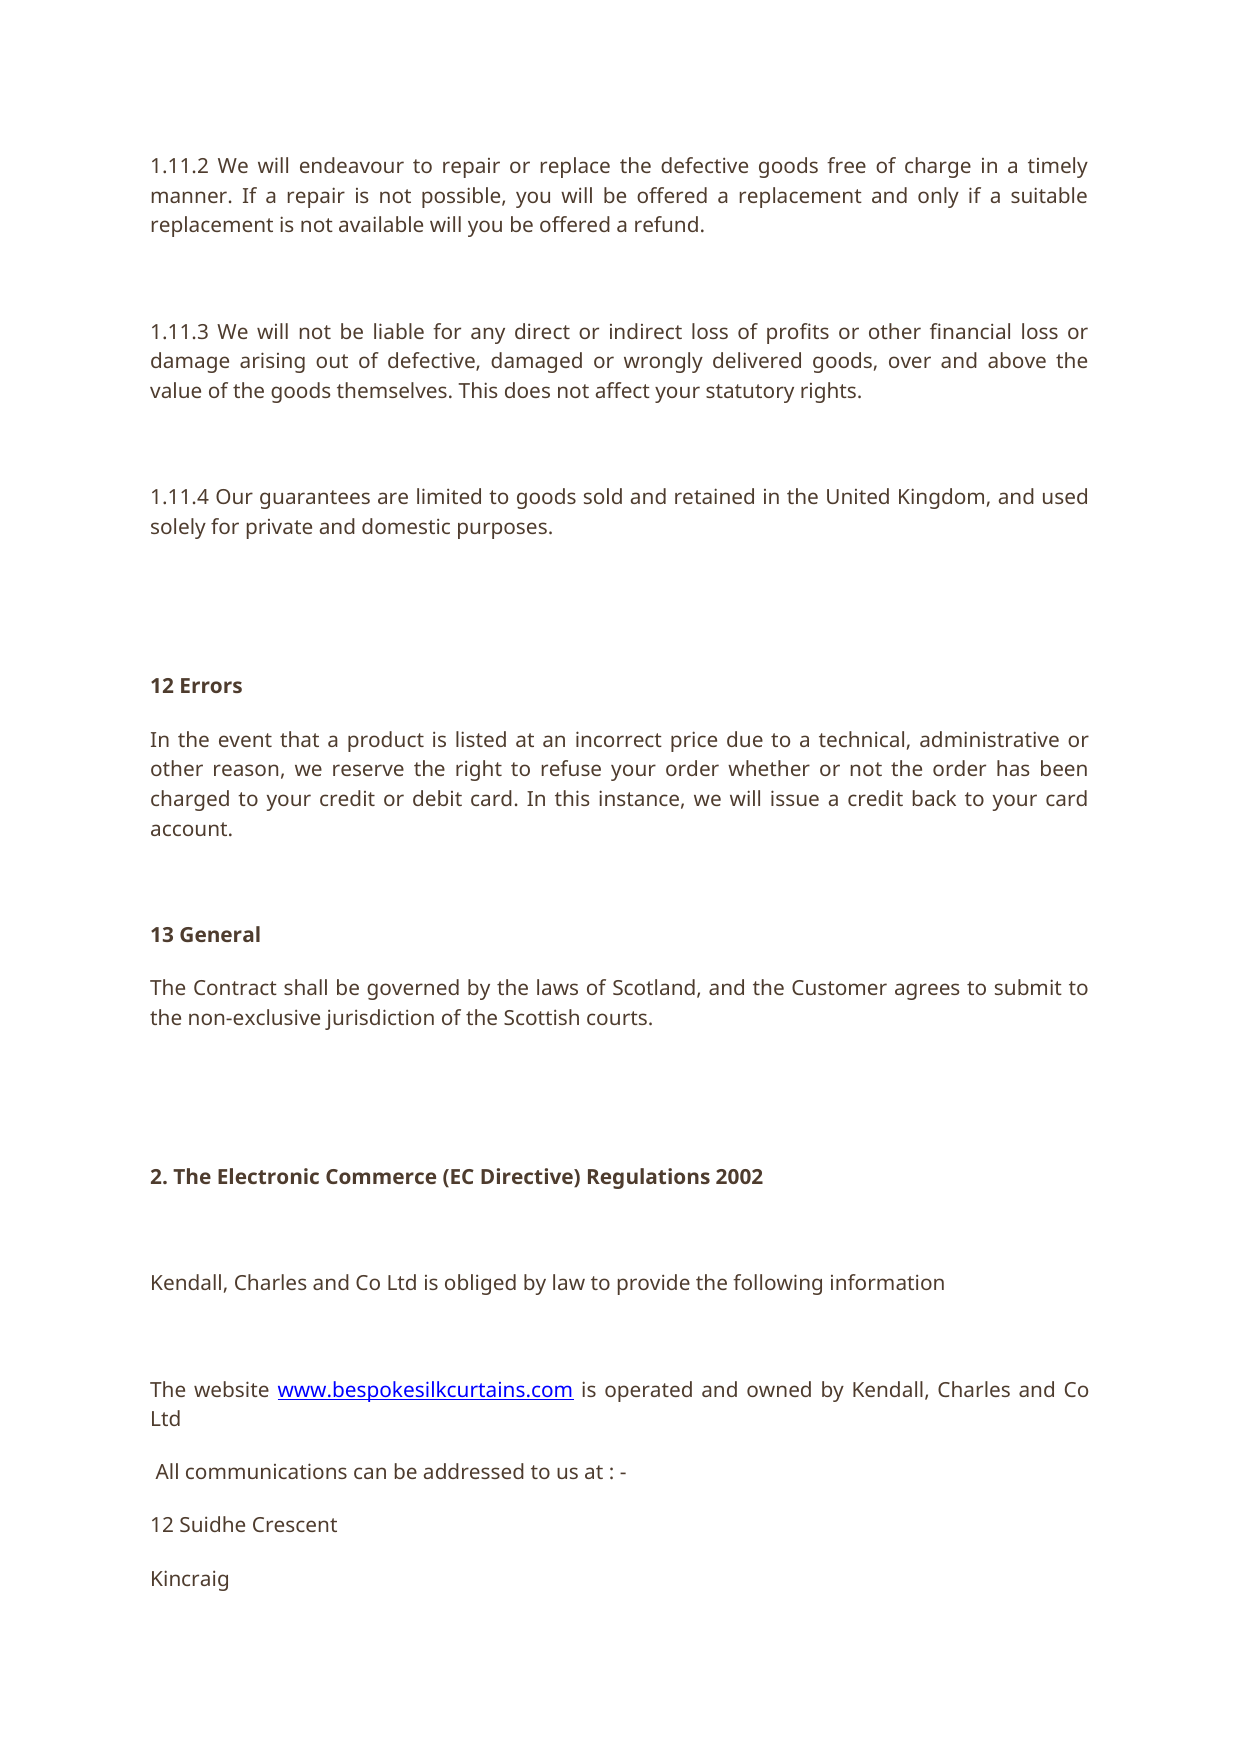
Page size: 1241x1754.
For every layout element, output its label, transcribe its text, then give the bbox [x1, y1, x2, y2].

text All communications can be addressed to us at : - [150, 1456, 1090, 1486]
text The website www.bespokesilkcurtains.com is operated and owned by Kendall, Charles and Co Ltd [150, 1373, 1090, 1433]
text 12 Suidhe Crescent [150, 1509, 1090, 1539]
text 1.11.4 Our guarantees are limited to goods sold and retained in the United Kingdom, and used solely for private and domestic purposes. [150, 481, 1090, 541]
text In the event that a product is listed at an incorrect price due to a technical, administrative or other reason, we reserve the right to refuse your order whether or not the order has been charged to your credit or debit card. In this instance, we will issue a credit back to your card account. [150, 723, 1090, 842]
text 12 Errors [150, 670, 1090, 700]
text 1.11.2 We will endeavour to repair or replace the defective goods free of charge in a timely manner. If a repair is not possible, you will be offered a replacement and only if a suitable replacement is not available will you be offered a refund. [150, 150, 1090, 239]
text The Contract shall be governed by the laws of Scotland, and the Customer agrees to submit to the non-exclusive jurisdiction of the Scottish courts. [150, 972, 1090, 1031]
text 2. The Electronic Commerce (EC Directive) Regulations 2002 [150, 1161, 1090, 1191]
text Kincraig [150, 1562, 1090, 1592]
text 13 General [150, 919, 1090, 948]
text 1.11.3 We will not be liable for any direct or indirect loss of profits or other financial loss or damage arising out of defective, damaged or wrongly delivered goods, over and above the value of the goods themselves. This does not affect your statutory rights. [150, 316, 1090, 405]
text Kendall, Charles and Co Ltd is obliged by law to provide the following information [150, 1267, 1090, 1297]
